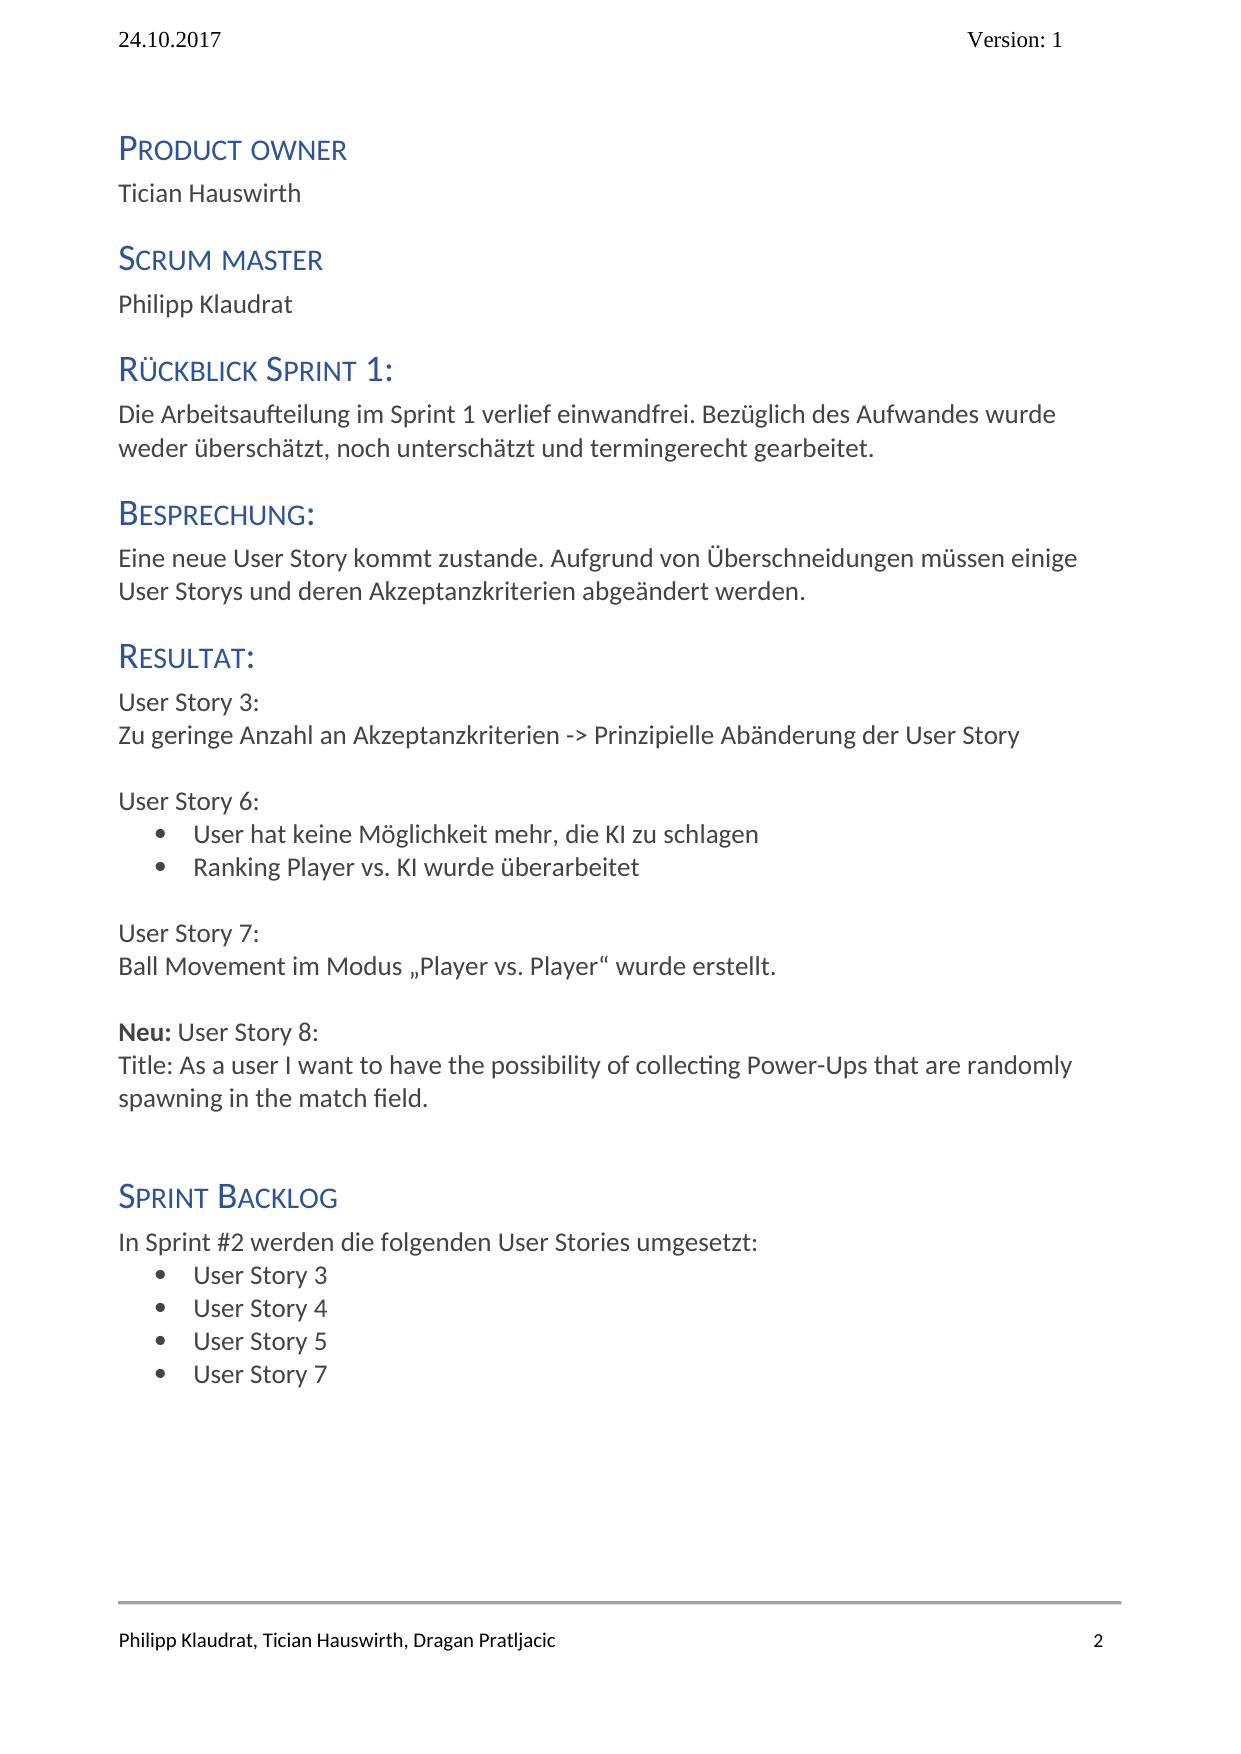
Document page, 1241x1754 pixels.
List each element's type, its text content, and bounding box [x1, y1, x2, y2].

list Ranking Player vs. KI wurde überarbeitet [156, 850, 1121, 883]
text Philipp Klaudrat, Tician Hauswirth, Dragan Pratljacic 2 [119, 1627, 1121, 1653]
list User Story 3 [156, 1258, 1121, 1291]
text User Story 7: [118, 916, 1121, 949]
list User hat keine Möglichkeit mehr, die KI zu schlagen [156, 817, 1121, 850]
text Title: As a user I want to have the possibility of collecting Power-Ups that are randomly spawning in the match field. [118, 1048, 1121, 1114]
list User Story 5 [156, 1324, 1121, 1357]
list User Story 4 [156, 1291, 1121, 1324]
text Tician Hauswirth [118, 176, 1121, 209]
text User Story 6: [118, 784, 1121, 817]
text Die Arbeitsaufteilung im Sprint 1 verlief einwandfrei. Bezüglich des Aufwandes wurde weder überschätzt, noch unterschätzt und termingerecht gearbeitet. [118, 398, 1121, 464]
text Eine neue User Story kommt zustande. Aufgrund von Überschneidungen müssen einige User Storys und deren Akzeptanzkriterien abgeändert werden. [118, 541, 1121, 607]
text Ball Movement im Modus „Player vs. Player“ wurde erstellt. [118, 949, 1121, 982]
text User Story 3: [118, 685, 1121, 718]
text In Sprint #2 werden die folgenden User Stories umgesetzt: [118, 1225, 1121, 1258]
list User Story 7 [156, 1357, 1121, 1390]
subtitle Sprint Backlog [118, 1172, 1121, 1218]
text Philipp Klaudrat [118, 287, 1121, 320]
subtitle Besprechung: [118, 489, 1121, 534]
subtitle Rückblick Sprint 1: [118, 345, 1121, 391]
text Zu geringe Anzahl an Akzeptanzkriterien -> Prinzipielle Abänderung der User Story [118, 718, 1121, 751]
subtitle Scrum master [118, 234, 1121, 280]
text Neu: User Story 8: [118, 1015, 1121, 1048]
subtitle Product owner [118, 123, 1121, 169]
subtitle Resultat: [118, 632, 1121, 678]
